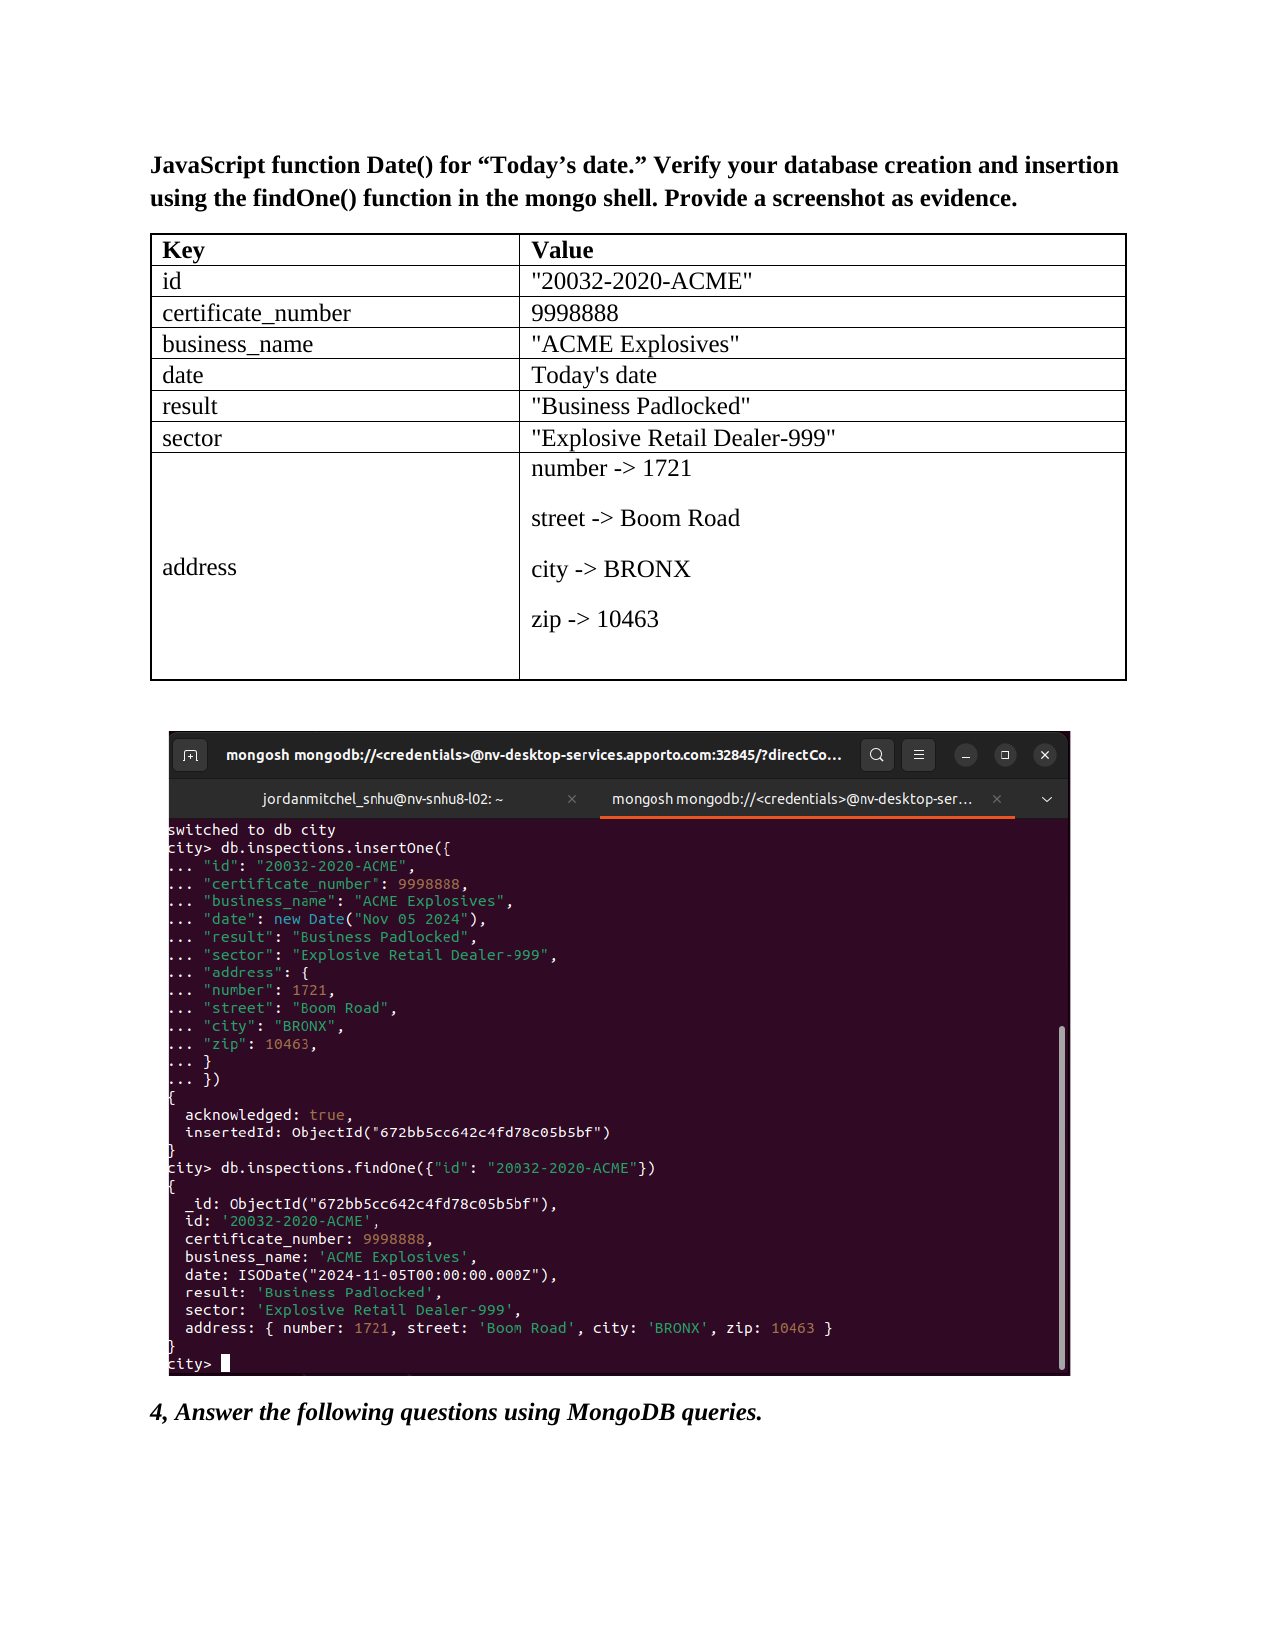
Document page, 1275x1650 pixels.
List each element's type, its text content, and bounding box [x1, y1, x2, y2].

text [150, 150, 1125, 212]
table_header Value [520, 235, 1125, 264]
table_cell "Business Padlocked" [520, 391, 1125, 421]
table_cell id [152, 266, 519, 296]
table_cell 9998888 [520, 297, 1125, 327]
table_cell date [152, 359, 519, 389]
table_header Key [152, 235, 519, 264]
table_cell business_name [152, 328, 519, 358]
table_cell sector [152, 422, 519, 452]
table_cell result [152, 391, 519, 421]
table_cell "Explosive Retail Dealer-999" [520, 422, 1125, 452]
table_cell certificate_number [152, 297, 519, 327]
table_cell "ACME Explosives" [520, 328, 1125, 358]
text 4, Answer the following questions using MongoDB queries. [150, 1397, 1125, 1426]
table_cell address [152, 453, 519, 679]
table_cell number -> 1721 street -> Boom Road city -> BRONX zip -> 10463 [520, 453, 1125, 679]
table_cell "20032-2020-ACME" [520, 266, 1125, 296]
table_cell Today's date [520, 359, 1125, 389]
